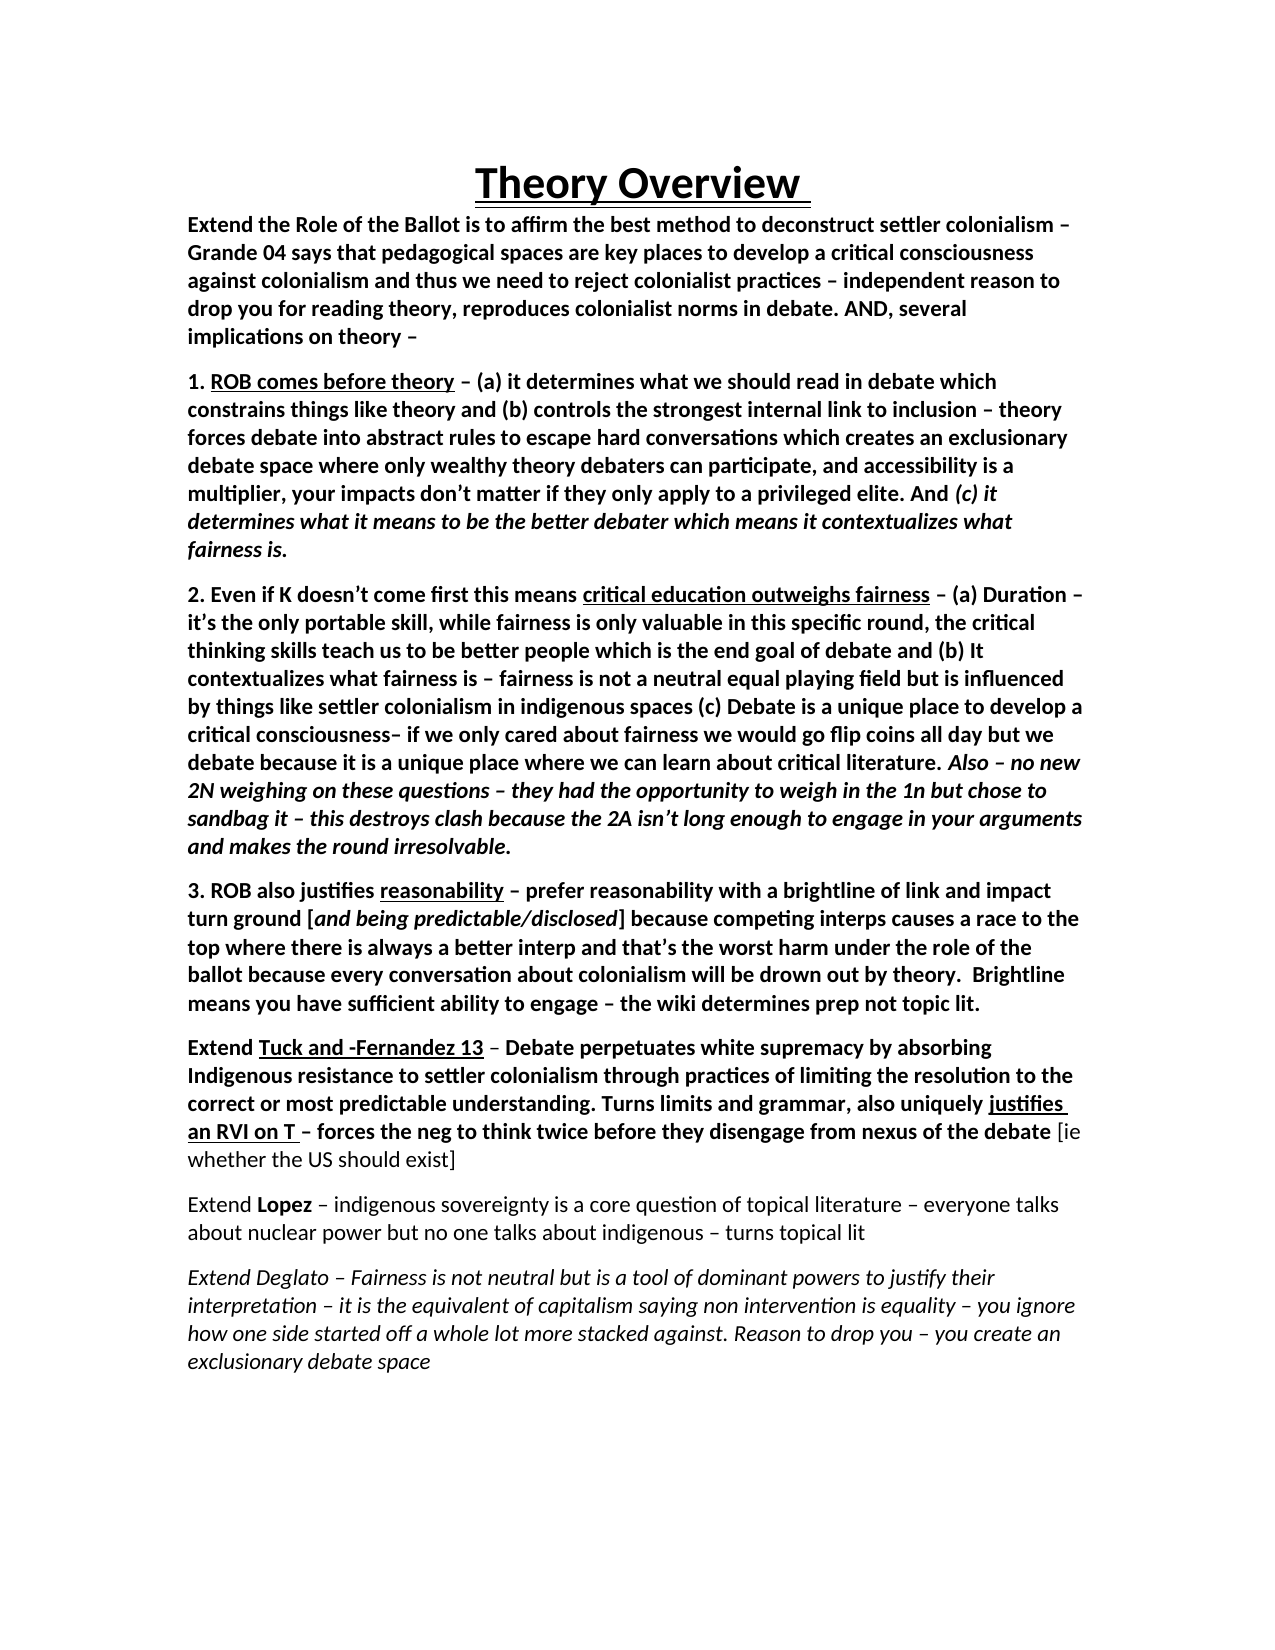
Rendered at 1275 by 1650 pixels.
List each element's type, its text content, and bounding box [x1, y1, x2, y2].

text 2. Even if K doesn’t come first this means critical education outweighs fairness – (a) Duration – it’s the only portable skill, while fairness is only valuable in this specific round, the critical thinking skills teach us to be better people which is the end goal of debate and (b) It contextualizes what fairness is – fairness is not a neutral equal playing field but is influenced by things like settler colonialism in indigenous spaces (c) Debate is a unique place to develop a critical consciousness– if we only cared about fairness we would go flip coins all day but we debate because it is a unique place where we can learn about critical literature. Also – no new 2N weighing on these questions – they had the opportunity to weigh in the 1n but chose to sandbag it – this destroys clash because the 2A isn’t long enough to engage in your arguments and makes the round irresolvable. [187, 580, 1087, 860]
text 3. ROB also justifies reasonability – prefer reasonability with a brightline of link and impact turn ground [and being predictable/disclosed] because competing interps causes a race to the top where there is always a better interp and that’s the worst harm under the role of the ballot because every conversation about colonialism will be drown out by theory. Brightline means you have sufficient ability to engage – the wiki determines prep not topic lit. [187, 877, 1087, 1017]
subtitle Theory Overview [187, 154, 1087, 210]
text Extend Tuck and -Fernandez 13 – Debate perpetuates white supremacy by absorbing Indigenous resistance to settler colonialism through practices of limiting the resolution to the correct or most predictable understanding. Turns limits and grammar, also uniquely justifies an RVI on T – forces the neg to think twice before they disengage from nexus of the debate [ie whether the US should exist] [187, 1033, 1087, 1173]
text Extend Deglato – Fairness is not neutral but is a tool of dominant powers to justify their interpretation – it is the equivalent of capitalism saying non intervention is equality – you ignore how one side started off a whole lot more stacked against. Reason to drop you – you create an exclusionary debate space [187, 1263, 1087, 1375]
text Extend the Role of the Ballot is to affirm the best method to deconstruct settler colonialism – Grande 04 says that pedagogical spaces are key places to develop a critical consciousness against colonialism and thus we need to reject colonialist practices – independent reason to drop you for reading theory, reproduces colonialist norms in debate. AND, several implications on theory – [187, 210, 1087, 350]
text 1. ROB comes before theory – (a) it determines what we should read in debate which constrains things like theory and (b) controls the strongest internal link to inclusion – theory forces debate into abstract rules to escape hard conversations which creates an exclusionary debate space where only wealthy theory debaters can participate, and accessibility is a multiplier, your impacts don’t matter if they only apply to a privileged elite. And (c) it determines what it means to be the better debater which means it contextualizes what fairness is. [187, 367, 1087, 563]
text Extend Lopez – indigenous sovereignty is a core question of topical literature – everyone talks about nuclear power but no one talks about indigenous – turns topical lit [187, 1190, 1087, 1246]
